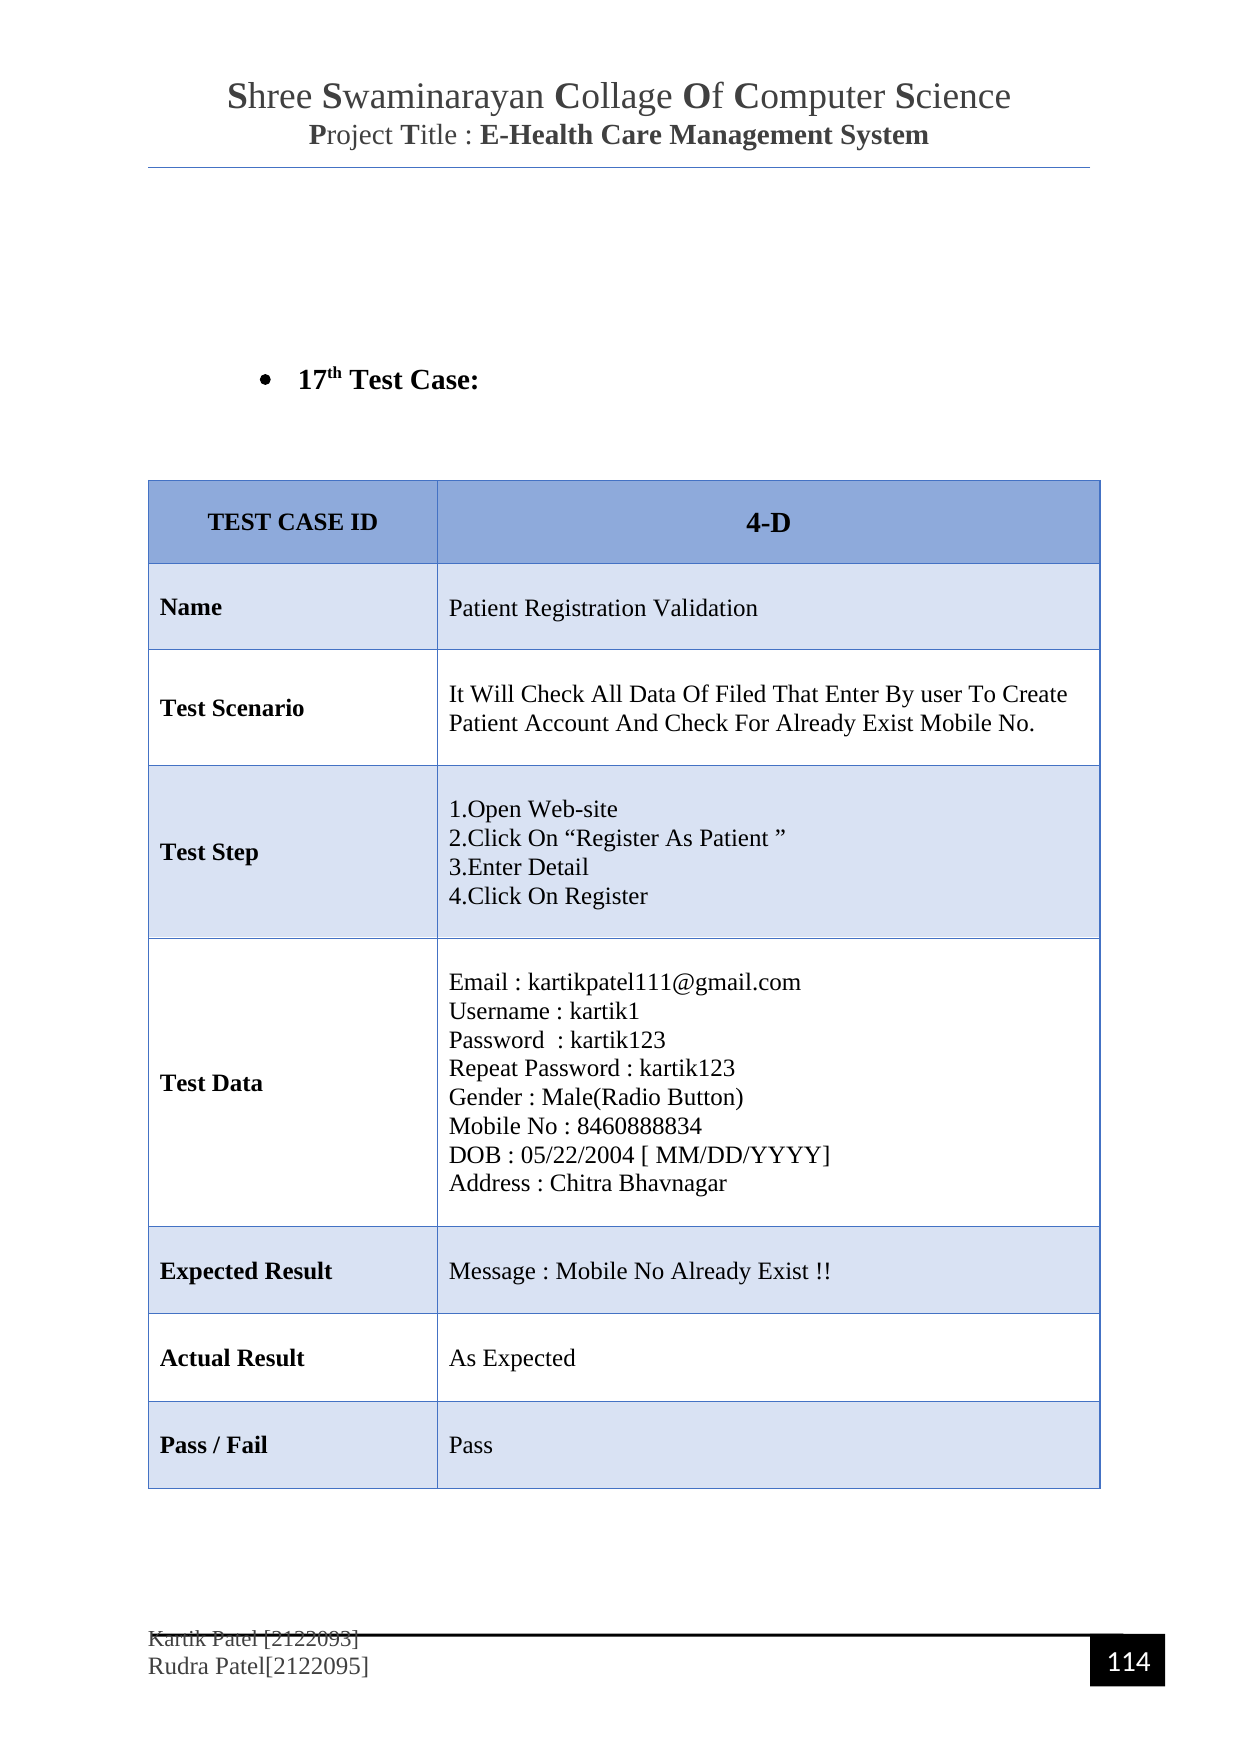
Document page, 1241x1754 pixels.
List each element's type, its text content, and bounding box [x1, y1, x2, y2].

table_cell Patient Registration Validation [438, 564, 1099, 649]
table_cell Test Data [149, 939, 437, 1226]
table_cell Test Step [149, 766, 437, 937]
table_cell Message : Mobile No Already Exist !! [438, 1227, 1099, 1313]
table_cell Pass [438, 1402, 1099, 1488]
list 17th Test Case: [260, 362, 1090, 461]
table_cell It Will Check All Data Of Filed That Enter By user To Create Patient Account And Check For Already Exist Mobile No. [438, 650, 1099, 765]
table_cell Expected Result [149, 1227, 437, 1313]
table_cell Pass / Fail [149, 1402, 437, 1488]
table_header 4-D [438, 481, 1099, 563]
table_cell Name [149, 564, 437, 649]
table_cell Email : kartikpatel111@gmail.com Username : kartik1 Password : kartik123 Repeat Password : kartik123 Gender : Male(Radio Button) Mobile No : 8460888834 DOB : 05/22/2004 [ MM/DD/YYYY] Address : Chitra Bhavnagar [438, 939, 1099, 1226]
table_header TEST CASE ID [149, 481, 437, 563]
table_cell As Expected [438, 1314, 1099, 1401]
table_cell Actual Result [149, 1314, 437, 1401]
table_cell 1.Open Web-site 2.Click On “Register As Patient ” 3.Enter Detail 4.Click On Register [438, 766, 1099, 937]
table_cell Test Scenario [149, 650, 437, 765]
